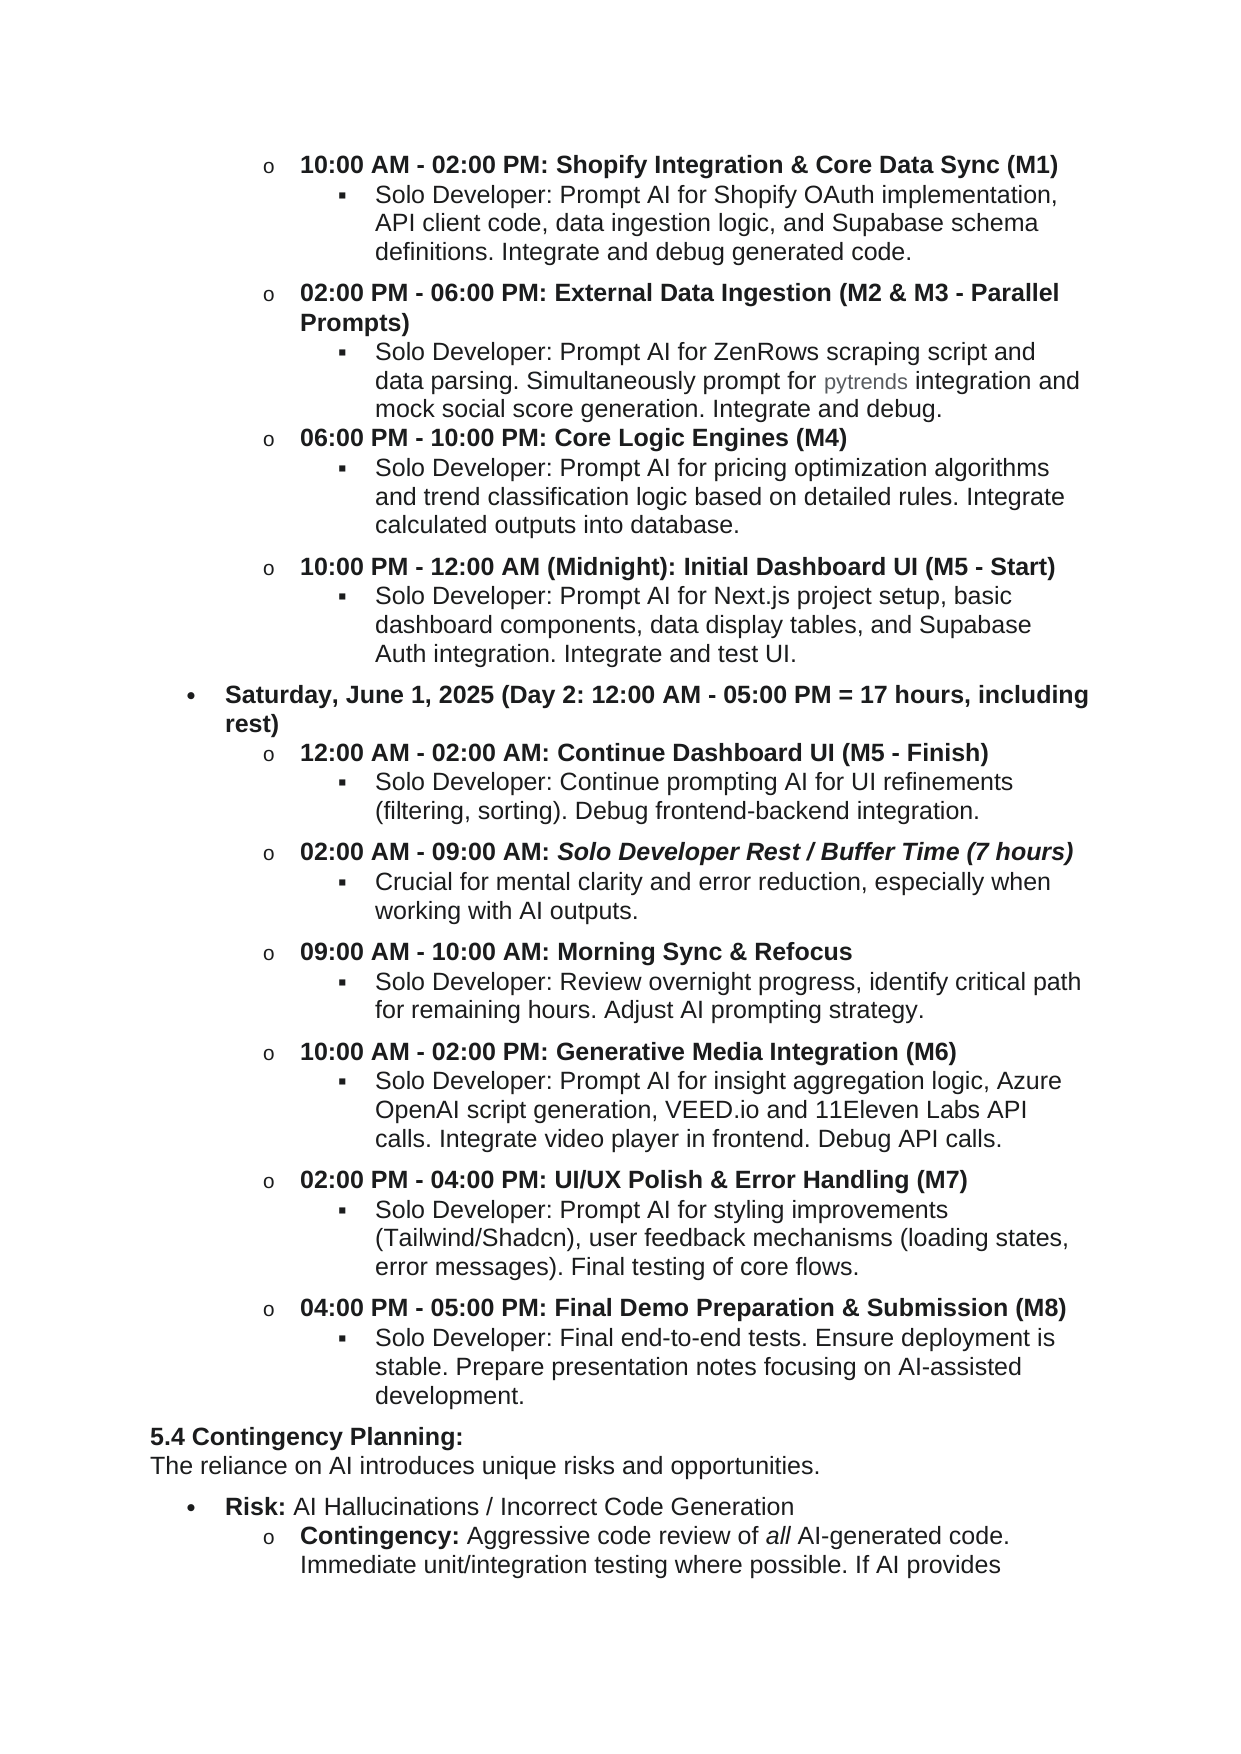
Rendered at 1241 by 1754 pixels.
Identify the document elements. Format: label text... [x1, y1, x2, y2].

list 10:00 AM - 02:00 PM: Shopify Integration & Core Data Sync (M1) [262, 150, 1090, 180]
list 10:00 AM - 02:00 PM: Generative Media Integration (M6) [262, 1037, 1090, 1066]
list Solo Developer: Final end-to-end tests. Ensure deployment is stable. Prepare presentation notes focusing on AI-assisted development. [337, 1323, 1090, 1409]
list Solo Developer: Prompt AI for pricing optimization algorithms and trend classification logic based on detailed rules. Integrate calculated outputs into database. [337, 453, 1090, 539]
list Solo Developer: Review overnight progress, identify critical path for remaining hours. Adjust AI prompting strategy. [337, 967, 1090, 1024]
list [262, 1521, 1090, 1579]
list Risk: AI Hallucinations / Incorrect Code Generation [187, 1492, 1090, 1521]
list Solo Developer: Prompt AI for styling improvements (Tailwind/Shadcn), user feedback mechanisms (loading states, error messages). Final testing of core flows. [337, 1195, 1090, 1281]
list Solo Developer: Continue prompting AI for UI refinements (filtering, sorting). Debug frontend-backend integration. [337, 767, 1090, 825]
list 09:00 AM - 10:00 AM: Morning Sync & Refocus [262, 937, 1090, 967]
list 10:00 PM - 12:00 AM (Midnight): Initial Dashboard UI (M5 - Start) [262, 552, 1090, 581]
list Solo Developer: Prompt AI for Shopify OAuth implementation, API client code, data ingestion logic, and Supabase schema definitions. Integrate and debug generated code. [337, 180, 1090, 266]
list 06:00 PM - 10:00 PM: Core Logic Engines (M4) [262, 423, 1090, 453]
list Solo Developer: Prompt AI for ZenRows scraping script and data parsing. Simultaneously prompt for pytrends integration and mock social score generation. Integrate and debug. [337, 337, 1090, 423]
list Solo Developer: Prompt AI for Next.js project setup, basic dashboard components, data display tables, and Supabase Auth integration. Integrate and test UI. [337, 581, 1090, 667]
list 04:00 PM - 05:00 PM: Final Demo Preparation & Submission (M8) [262, 1293, 1090, 1323]
text The reliance on AI introduces unique risks and opportunities. [150, 1451, 1090, 1479]
list 02:00 AM - 09:00 AM: Solo Developer Rest / Buffer Time (7 hours) [262, 837, 1090, 867]
list 02:00 PM - 04:00 PM: UI/UX Polish & Error Handling (M7) [262, 1165, 1090, 1195]
list 02:00 PM - 06:00 PM: External Data Ingestion (M2 & M3 - Parallel Prompts) [262, 278, 1090, 337]
list Solo Developer: Prompt AI for insight aggregation logic, Azure OpenAI script generation, VEED.io and 11Eleven Labs API calls. Integrate video player in frontend. Debug API calls. [337, 1066, 1090, 1152]
list 12:00 AM - 02:00 AM: Continue Dashboard UI (M5 - Finish) [262, 737, 1090, 767]
list Saturday, June 1, 2025 (Day 2: 12:00 AM - 05:00 PM = 17 hours, including rest) [187, 680, 1090, 737]
text 5.4 Contingency Planning: [150, 1422, 1090, 1451]
list Crucial for mental clarity and error reduction, especially when working with AI outputs. [337, 867, 1090, 924]
